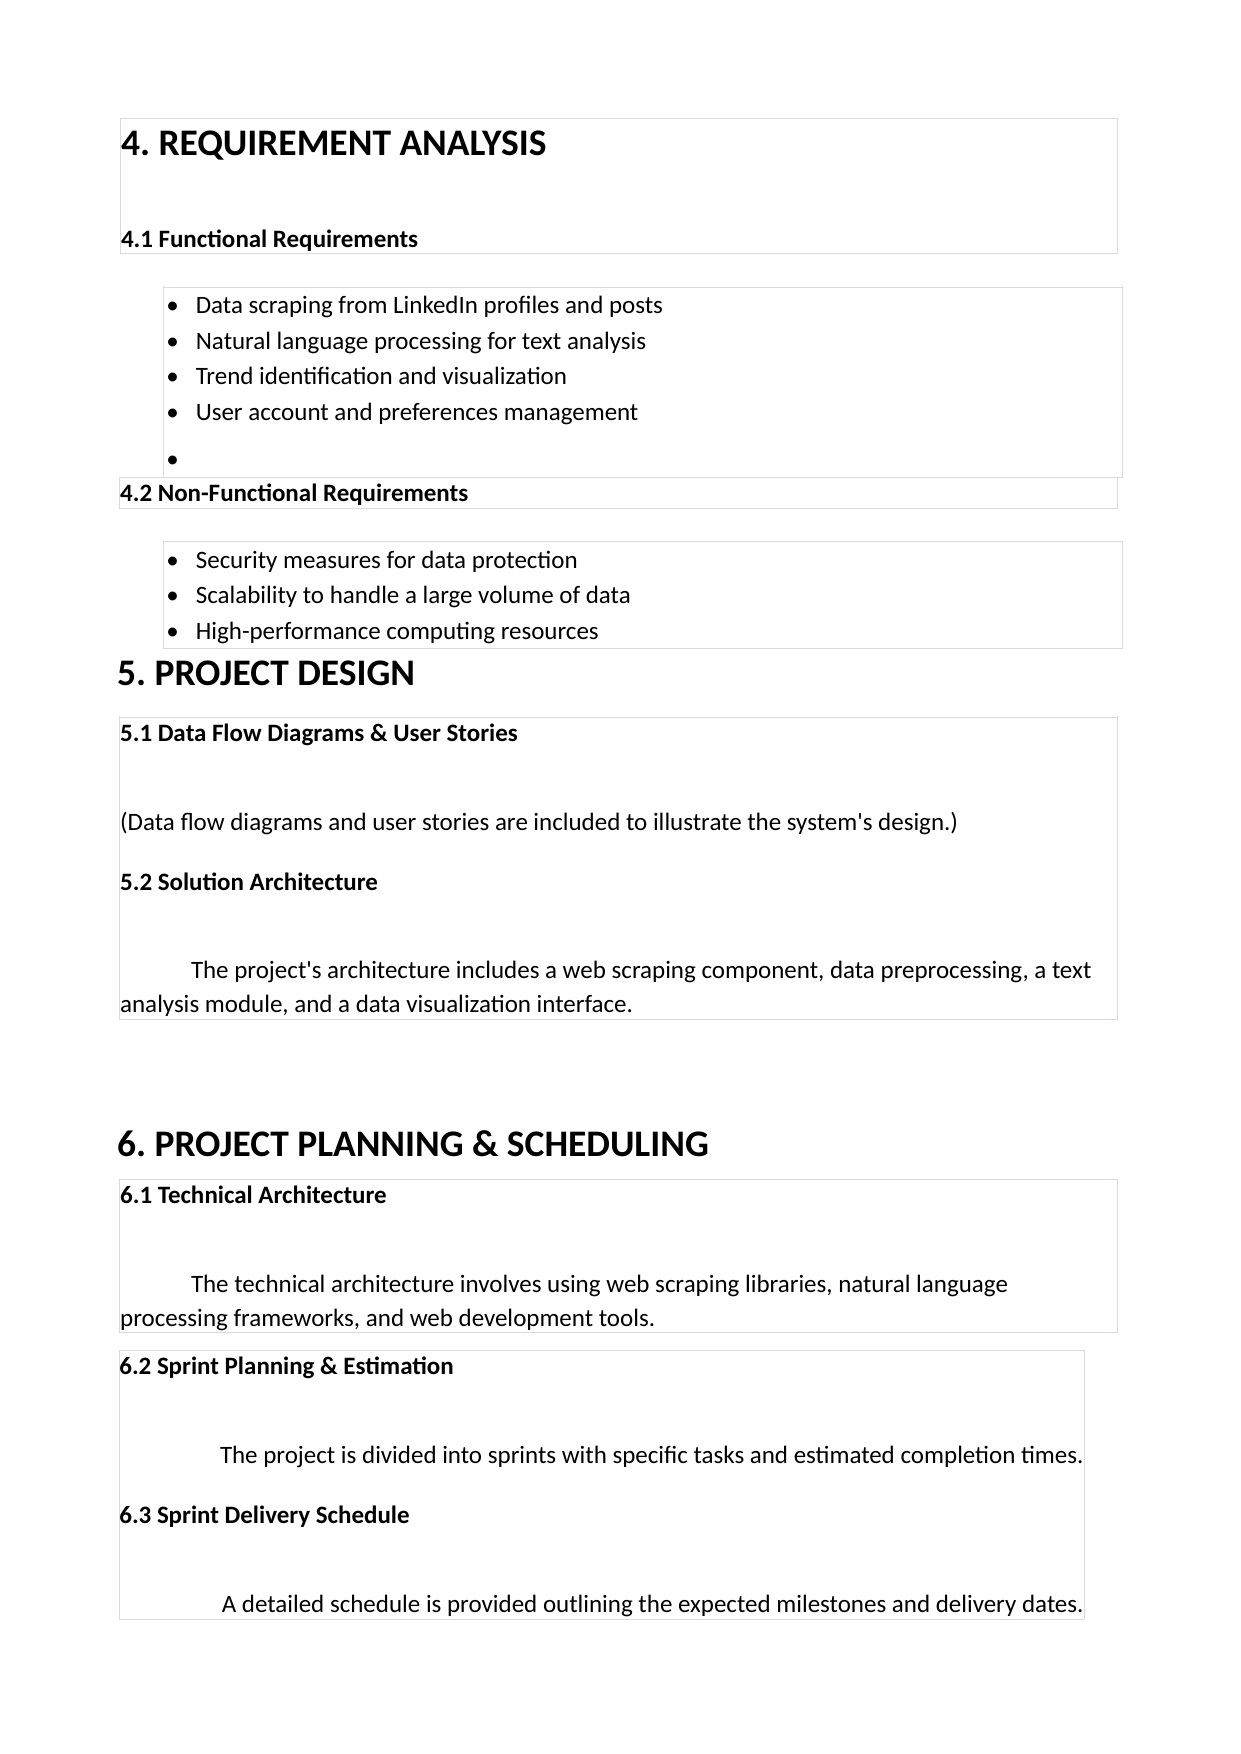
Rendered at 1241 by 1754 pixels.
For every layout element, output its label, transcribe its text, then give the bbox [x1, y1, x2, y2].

subtitle 5.2 Solution Architecture [120, 865, 1117, 896]
text 6.2 Sprint Planning & Estimation [120, 1351, 1084, 1381]
text (Data flow diagrams and user stories are included to illustrate the system's design.) [120, 805, 1117, 836]
text 5.1 Data Flow Diagrams & User Stories [120, 718, 1117, 747]
text The technical architecture involves using web scraping libraries, natural language processing frameworks, and web development tools. [120, 1268, 1117, 1332]
table_header Security measures for data protection [195, 542, 1122, 577]
table_cell • [164, 323, 195, 358]
text A detailed schedule is provided outlining the expected milestones and delivery dates. [120, 1588, 1084, 1619]
text The project's architecture includes a web scraping component, data preprocessing, a text analysis module, and a data visualization interface. [120, 954, 1117, 1019]
table_cell User account and preferences management [195, 393, 1122, 476]
table_cell • [164, 358, 195, 393]
table_cell High-performance computing resources [195, 613, 1122, 648]
text The project is divided into sprints with specific tasks and estimated completion times. [120, 1439, 1084, 1470]
table_cell Scalability to handle a large volume of data [195, 577, 1122, 612]
table_header • [164, 542, 195, 577]
subtitle 4. REQUIREMENT ANALYSIS [121, 119, 1117, 164]
text 6.3 Sprint Delivery Schedule [120, 1499, 1084, 1530]
table_cell • [164, 613, 195, 648]
table_cell Natural language processing for text analysis [195, 323, 1122, 358]
subtitle 6. PROJECT PLANNING & SCHEDULING [117, 1119, 1117, 1165]
table_cell Trend identification and visualization [195, 358, 1122, 393]
table_cell • [164, 577, 195, 612]
subtitle 5. PROJECT DESIGN [117, 648, 1117, 694]
table_header Data scraping from LinkedIn profiles and posts [195, 288, 1122, 322]
subtitle 4.1 Functional Requirements [121, 222, 1117, 253]
subtitle 4.2 Non-Functional Requirements [120, 478, 1117, 508]
table_header • [164, 288, 195, 322]
table_cell • • [164, 393, 195, 476]
subtitle 6.1 Technical Architecture [120, 1180, 1117, 1210]
